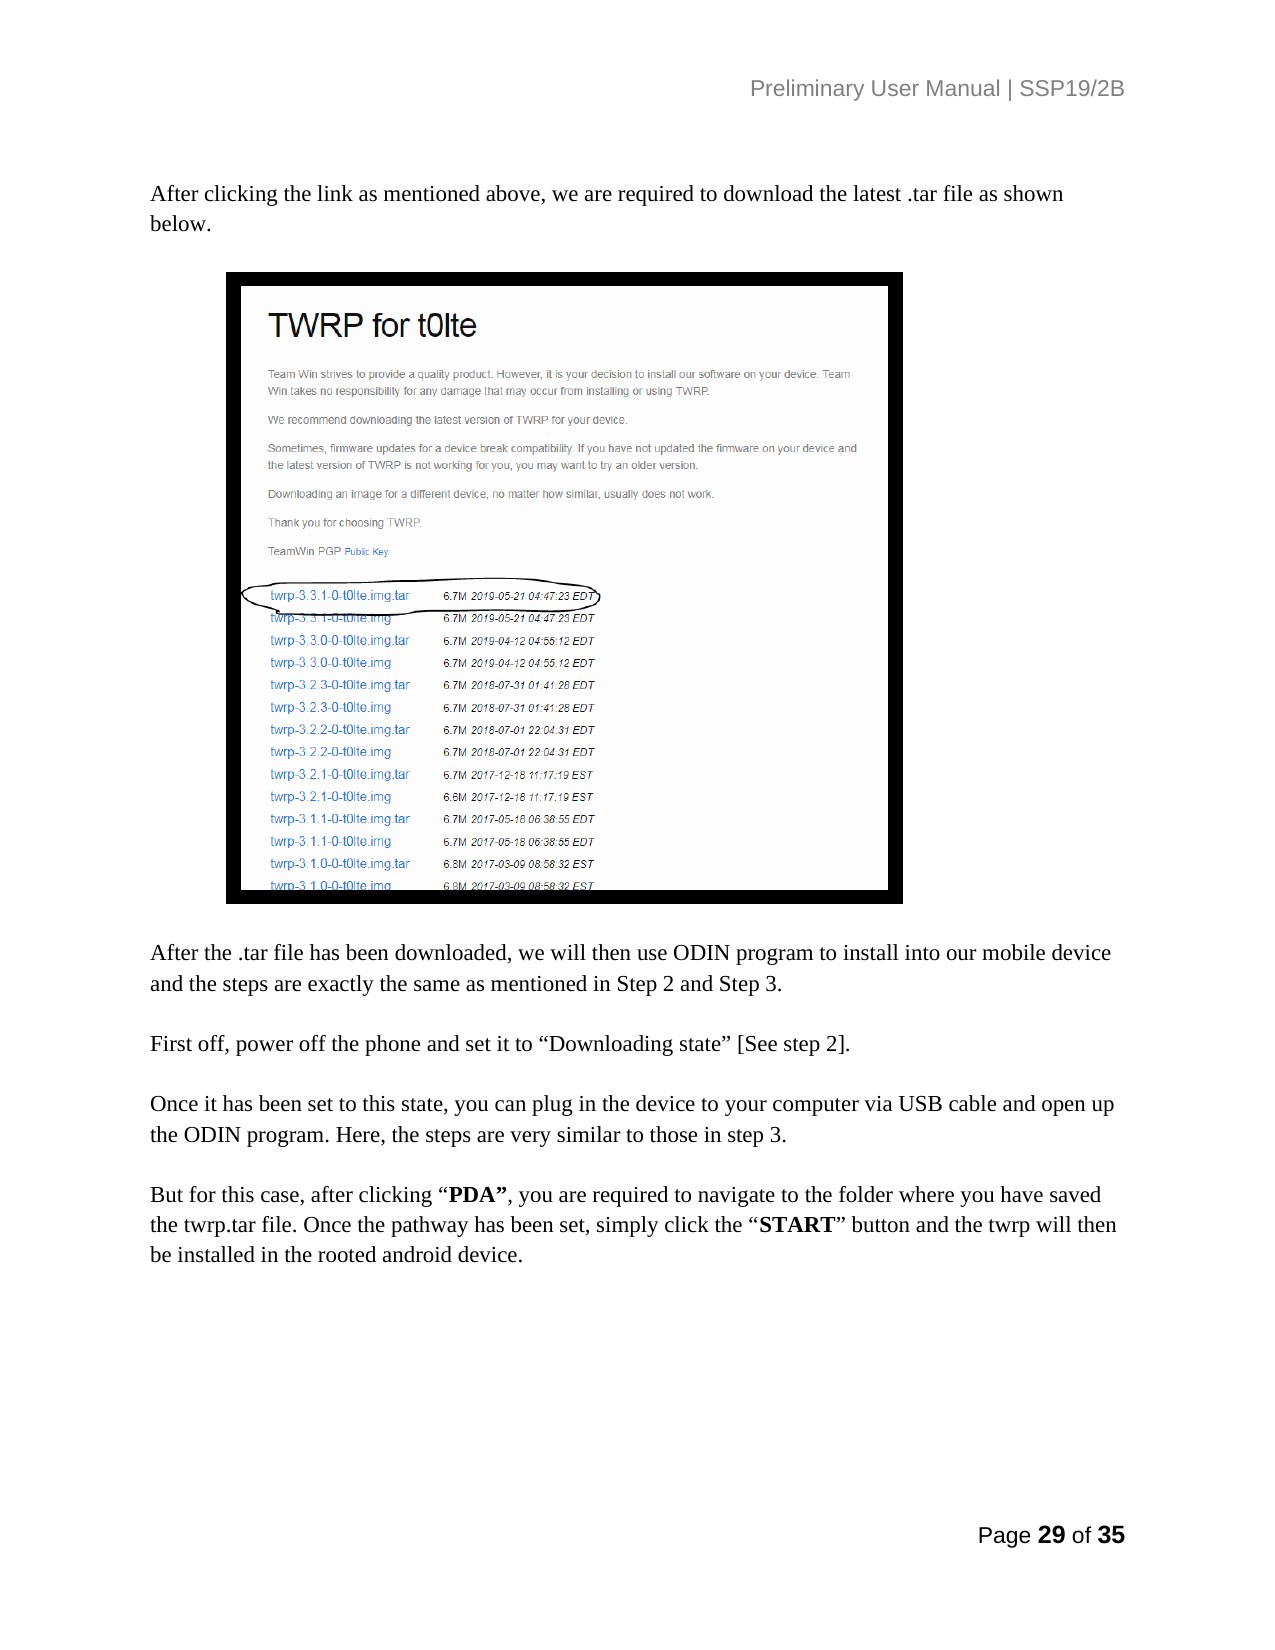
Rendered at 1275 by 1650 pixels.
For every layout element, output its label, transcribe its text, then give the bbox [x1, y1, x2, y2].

picture [241, 286, 888, 890]
text But for this case, after clicking “PDA”, you are required to navigate to the folder where you have saved the twrp.tar file. Once the pathway has been set, simply click the “START” button and the twrp will then be installed in the rooted android device. [150, 1181, 1125, 1268]
text After the .tar file has been downloaded, we will then use ODIN program to install into our mobile device and the steps are exactly the same as mentioned in Step 2 and Step 3. [150, 939, 1125, 996]
text Once it has been set to this state, you can plug in the device to your computer via USB cable and open up the ODIN program. Here, the steps are very similar to those in step 3. [150, 1090, 1125, 1147]
text After clicking the link as mentioned above, we are required to download the latest .tar file as shown below. [150, 180, 1125, 237]
text First off, power off the phone and set it to “Downloading state” [See step 2]. [150, 1030, 1125, 1056]
